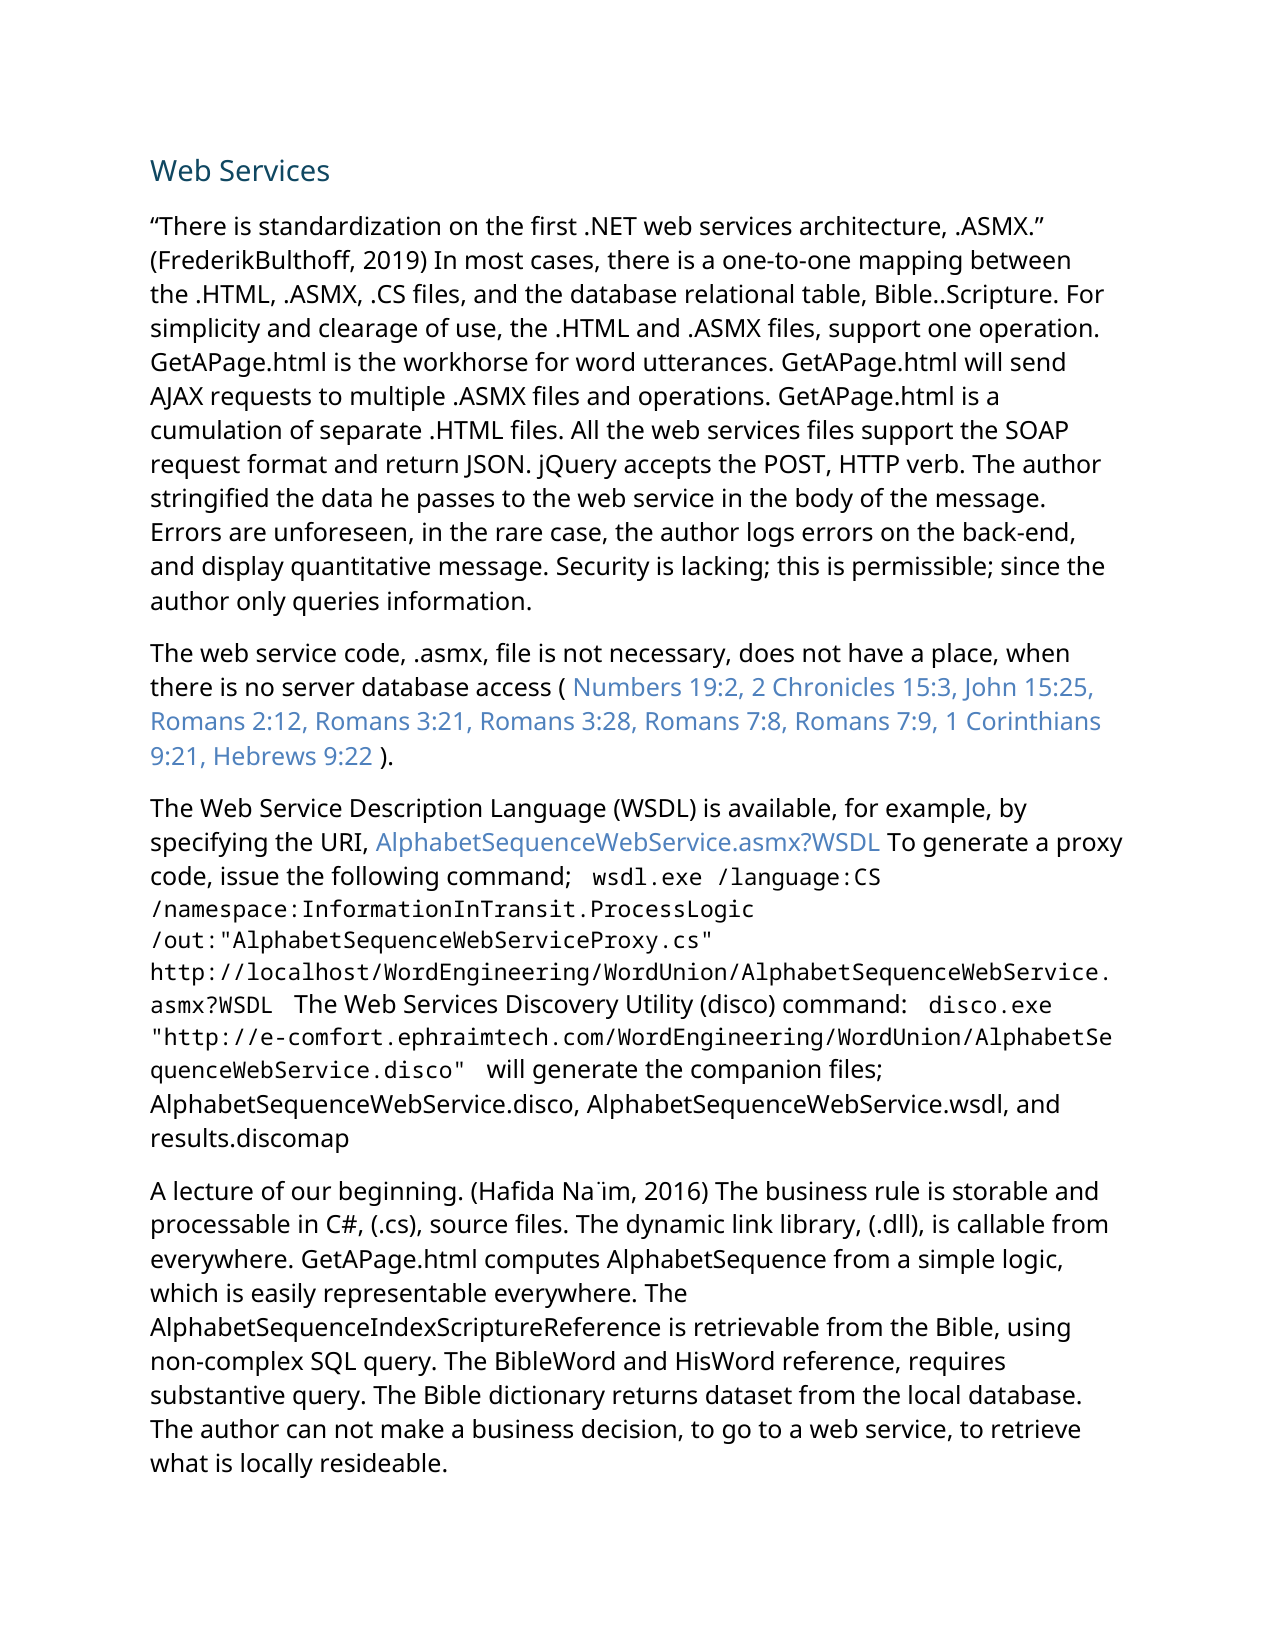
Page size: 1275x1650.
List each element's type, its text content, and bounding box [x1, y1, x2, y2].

text The web service code, .asmx, file is not necessary, does not have a place, when there is no server database access ( Numbers 19:2, 2 Chronicles 15:3, John 15:25, Romans 2:12, Romans 3:21, Romans 3:28, Romans 7:8, Romans 7:9, 1 Corinthians 9:21, Hebrews 9:22 ). [150, 636, 1125, 772]
text The Web Service Description Language (WSDL) is available, for example, by specifying the URI, AlphabetSequenceWebService.asmx?WSDL To generate a proxy code, issue the following command; wsdl.exe /language:CS /namespace:InformationInTransit.ProcessLogic /out:"AlphabetSequenceWebServiceProxy.cs" http://localhost/WordEngineering/WordUnion/AlphabetSequenceWebService.asmx?WSDL The Web Services Discovery Utility (disco) command: disco.exe "http://e-comfort.ephraimtech.com/WordEngineering/WordUnion/AlphabetSequenceWebService.disco" will generate the companion files; AlphabetSequenceWebService.disco, AlphabetSequenceWebService.wsdl, and results.discomap [150, 791, 1125, 1154]
subtitle Web Services [150, 150, 1125, 190]
